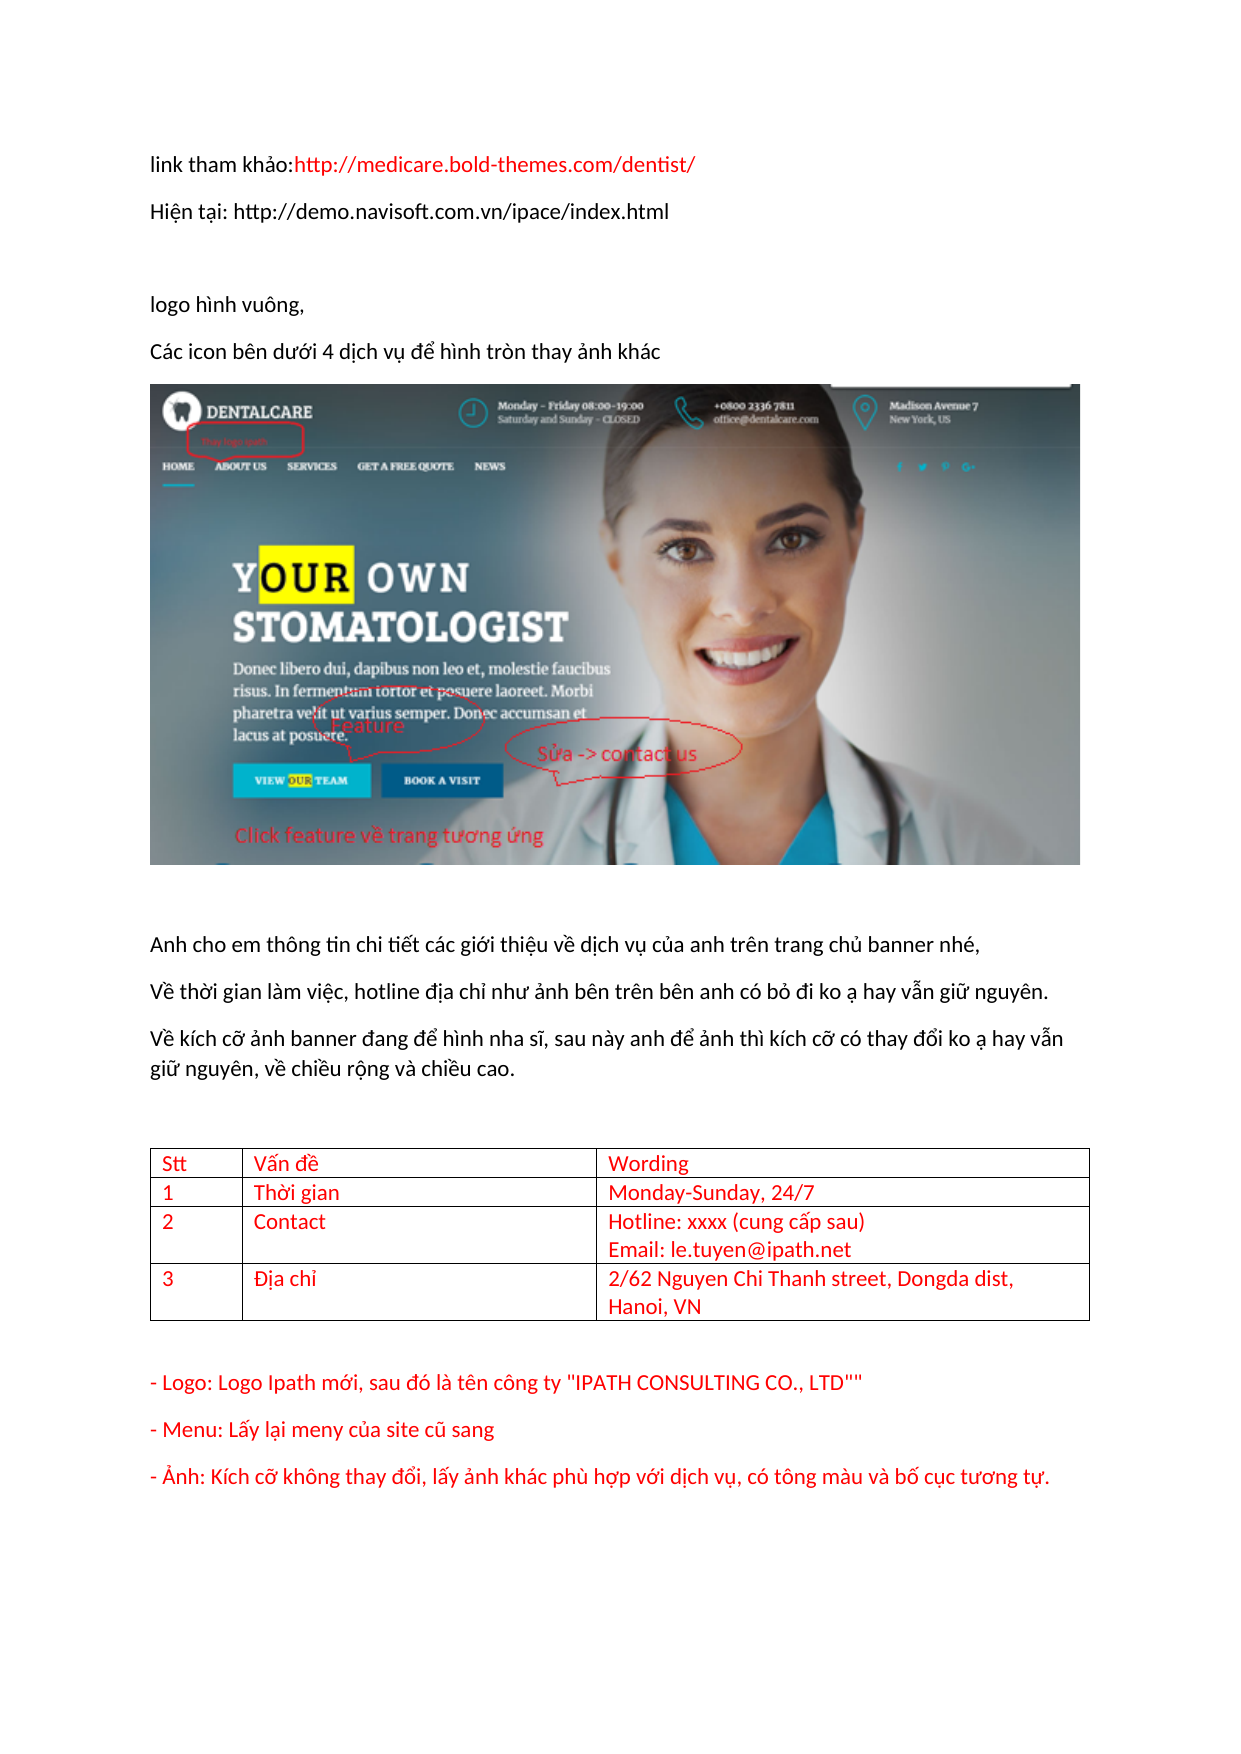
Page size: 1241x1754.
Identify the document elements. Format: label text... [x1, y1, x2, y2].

text Các icon bên dưới 4 dịch vụ để hình tròn thay ảnh khác [150, 337, 1090, 366]
text Về kích cỡ ảnh banner đang để hình nha sĩ, sau này anh để ảnh thì kích cỡ có thay đổi ko ạ hay vẫn giữ nguyên, về chiều rộng và chiều cao. [150, 1024, 1090, 1082]
table_header Wording [597, 1149, 1089, 1177]
table_cell Địa chỉ [243, 1264, 596, 1320]
text - Ảnh: Kích cỡ không thay đổi, lấy ảnh khác phù hợp với dịch vụ, có tông màu và bố cục tương tự. [150, 1462, 1090, 1490]
text logo hình vuông, [150, 291, 1090, 319]
table_cell Hotline: xxxx (cung cấp sau) Email: le.tuyen@ipath.net [597, 1207, 1089, 1263]
text - Menu: Lấy lại meny của site cũ sang [150, 1415, 1090, 1443]
text Về thời gian làm việc, hotline địa chỉ như ảnh bên trên bên anh có bỏ đi ko ạ hay vẫn giữ nguyên. [150, 977, 1090, 1005]
text Hiện tại: http://demo.navisoft.com.vn/ipace/index.html [150, 197, 1090, 225]
table_header Vấn đề [243, 1149, 596, 1177]
table_cell 2 [151, 1207, 242, 1263]
text Anh cho em thông tin chi tiết các giới thiệu về dịch vụ của anh trên trang chủ banner nhé, [150, 930, 1090, 958]
table_cell Monday-Sunday, 24/7 [597, 1178, 1089, 1206]
table_cell Thời gian [243, 1178, 596, 1206]
picture [150, 384, 1080, 865]
text - Logo: Logo Ipath mới, sau đó là tên công ty "IPATH CONSULTING CO., LTD"" [150, 1368, 1090, 1396]
table_cell 3 [151, 1264, 242, 1320]
text link tham khảo:http://medicare.bold-themes.com/dentist/ [150, 150, 1090, 178]
table_header Stt [151, 1149, 242, 1177]
table_cell 2/62 Nguyen Chi Thanh street, Dongda dist, Hanoi, VN [597, 1264, 1089, 1320]
table_cell 1 [151, 1178, 242, 1206]
table_cell Contact [243, 1207, 596, 1263]
